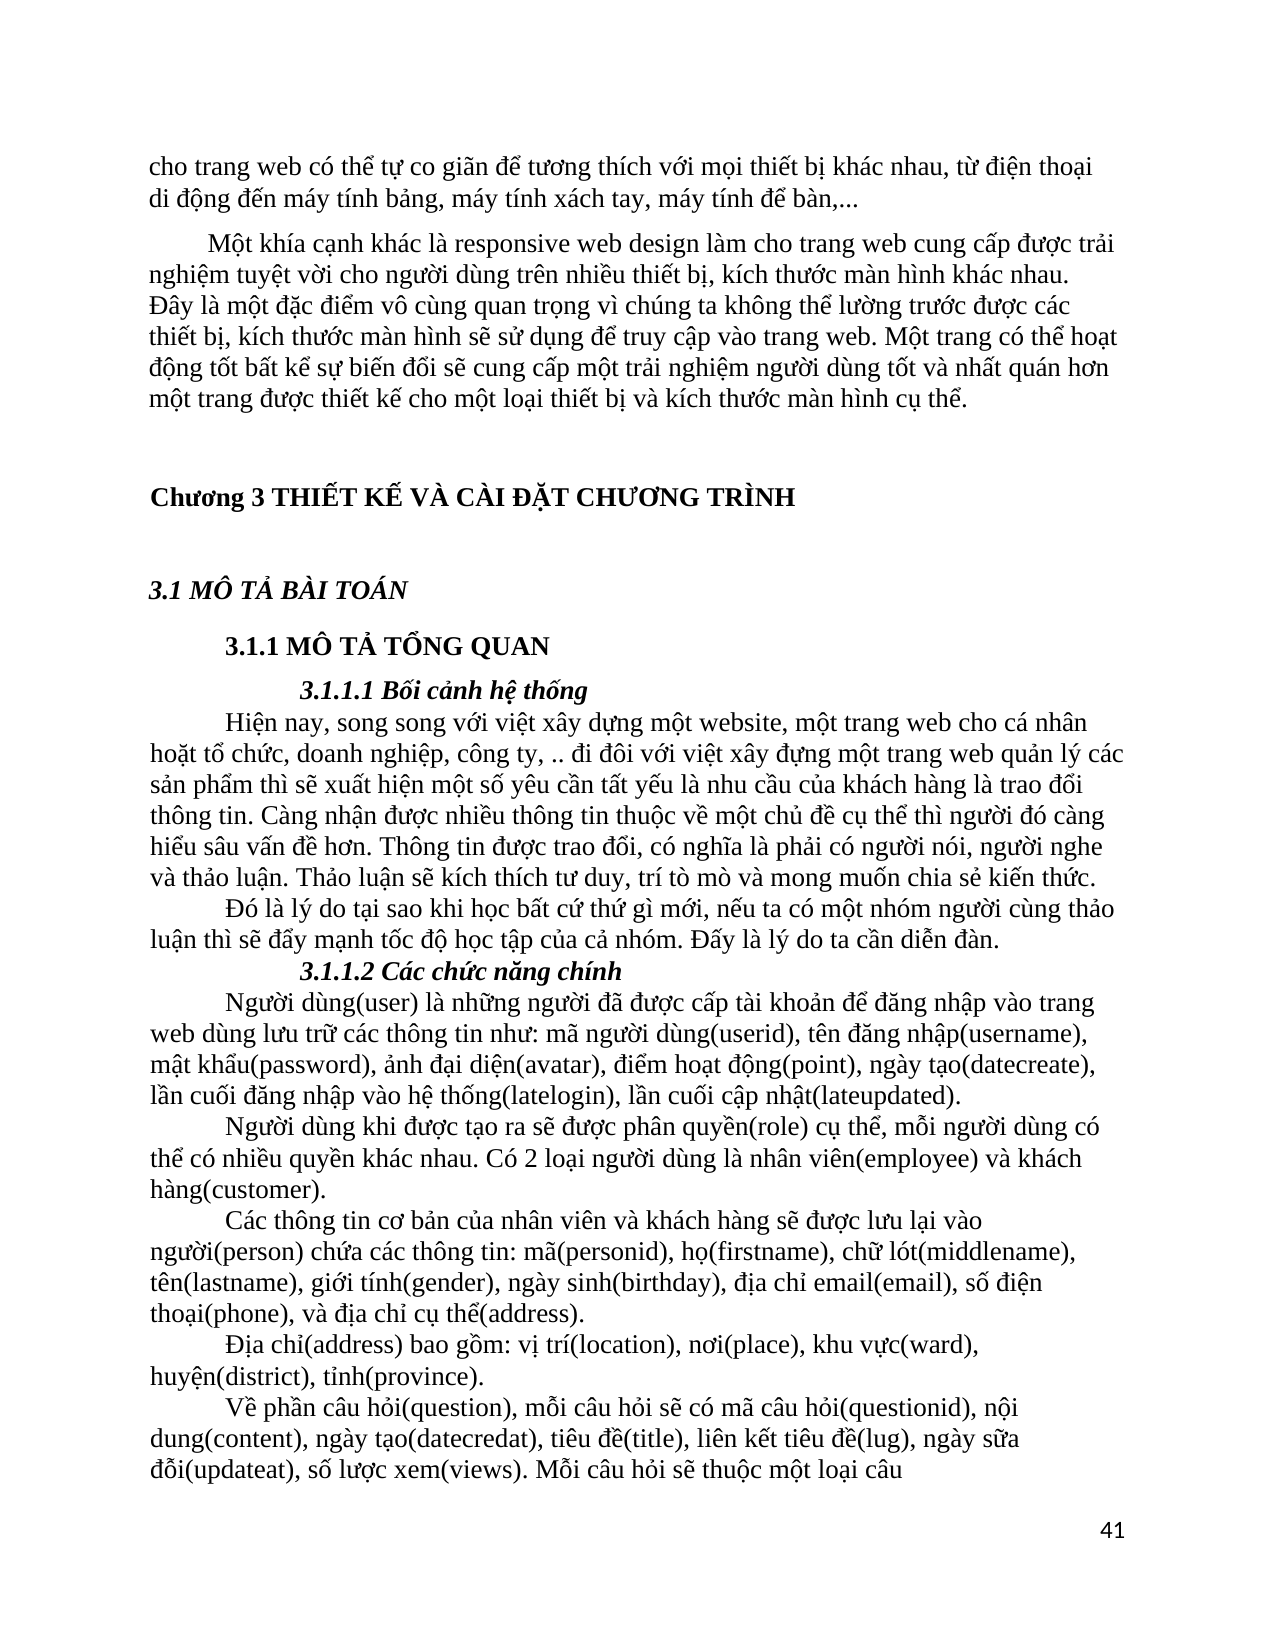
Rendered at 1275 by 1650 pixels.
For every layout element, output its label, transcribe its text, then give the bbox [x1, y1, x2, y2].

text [150, 1391, 1125, 1484]
text Một khía cạnh khác là responsive web design làm cho trang web cung cấp được trải nghiệm tuyệt vời cho người dùng trên nhiều thiết bị, kích thước màn hình khác nhau. Đây là một đặc điểm vô cùng quan trọng vì chúng ta không thể lường trước được các thiết bị, kích thước màn hình sẽ sử dụng để truy cập vào trang web. Một trang có thể hoạt động tốt bất kể sự biến đổi sẽ cung cấp một trải nghiệm người dùng tốt và nhất quán hơn một trang được thiết kế cho một loại thiết bị và kích thước màn hình cụ thể. [148, 227, 1119, 413]
text Hiện nay, song song với việt xây dựng một website, một trang web cho cá nhân hoặt tổ chức, doanh nghiệp, công ty, .. đi đôi với việt xây đựng một trang web quản lý các sản phẩm thì sẽ xuất hiện một số yêu cần tất yếu là nhu cầu của khách hàng là trao đổi thông tin. Càng nhận được nhiều thông tin thuộc về một chủ đề cụ thể thì người đó càng hiểu sâu vấn đề hơn. Thông tin được trao đổi, có nghĩa là phải có người nói, người nghe và thảo luận. Thảo luận sẽ kích thích tư duy, trí tò mò và mong muốn chia sẻ kiến thức. [150, 706, 1125, 892]
subtitle 3.1.1 MÔ TẢ TỔNG QUAN [150, 630, 1125, 662]
text Các thông tin cơ bản của nhân viên và khách hàng sẽ được lưu lại vào người(person) chứa các thông tin: mã(personid), họ(firstname), chữ lót(middlename), tên(lastname), giới tính(gender), ngày sinh(birthday), địa chỉ email(email), số điện thoại(phone), và địa chỉ cụ thể(address). [150, 1204, 1125, 1328]
text Người dùng khi được tạo ra sẽ được phân quyền(role) cụ thể, mỗi người dùng có thể có nhiều quyền khác nhau. Có 2 loại người dùng là nhân viên(employee) và khách hàng(customer). [150, 1111, 1125, 1204]
subtitle 3.1.1.2 Các chức năng chính [225, 955, 1125, 986]
text Địa chỉ(address) bao gồm: vị trí(location), nơi(place), khu vực(ward), huyện(district), tỉnh(province). [150, 1328, 1125, 1391]
subtitle Chương 3 THIẾT KẾ VÀ CÀI ĐẶT CHƯƠNG TRÌNH [150, 481, 1118, 512]
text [148, 150, 1120, 214]
text Người dùng(user) là những người đã được cấp tài khoản để đăng nhập vào trang web dùng lưu trữ các thông tin như: mã người dùng(userid), tên đăng nhập(username), mật khẩu(password), ảnh đại diện(avatar), điểm hoạt động(point), ngày tạo(datecreate), lần cuối đăng nhập vào hệ thống(latelogin), lần cuối cập nhật(lateupdated). [150, 986, 1125, 1111]
subtitle 3.1.1.1 Bối cảnh hệ thống [225, 674, 1125, 706]
subtitle 3.1 MÔ TẢ BÀI TOÁN [148, 574, 1125, 605]
text Đó là lý do tại sao khi học bất cứ thứ gì mới, nếu ta có một nhóm người cùng thảo luận thì sẽ đẩy mạnh tốc độ học tập của cả nhóm. Đấy là lý do ta cần diễn đàn. [150, 892, 1125, 955]
